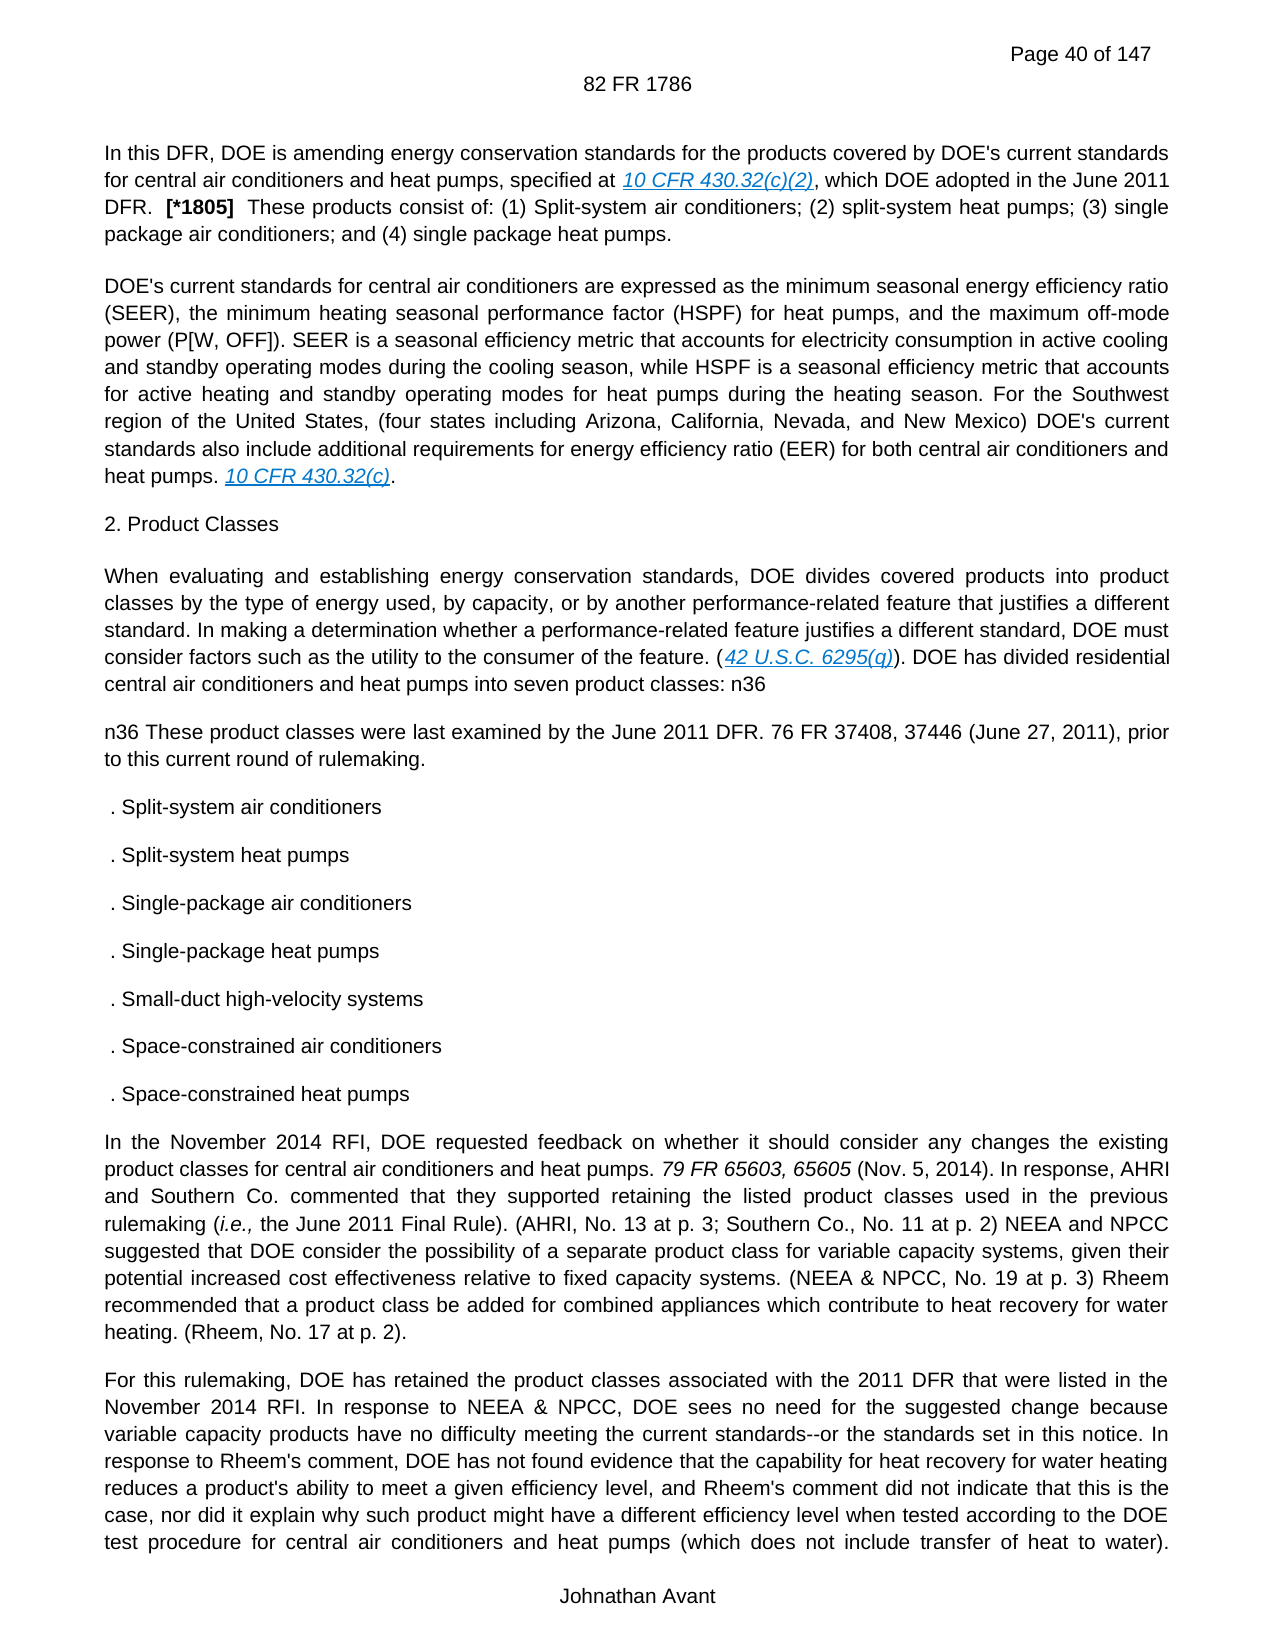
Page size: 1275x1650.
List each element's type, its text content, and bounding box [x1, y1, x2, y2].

text n36 These product classes were last examined by the June 2011 DFR. 76 FR 37408, 37446 (June 27, 2011), prior to this current round of rulemaking. [104, 717, 1171, 771]
text . Single-package air conditioners [104, 887, 1171, 914]
text . Split-system heat pumps [104, 839, 1171, 867]
text . Single-package heat pumps [104, 935, 1171, 962]
text . Space-constrained heat pumps [104, 1079, 1171, 1106]
text . Small-duct high-velocity systems [104, 983, 1171, 1010]
text In the November 2014 RFI, DOE requested feedback on whether it should consider any changes the existing product classes for central air conditioners and heat pumps. 79 FR 65603, 65605 (Nov. 5, 2014). In response, AHRI and Southern Co. commented that they supported retaining the listed product classes used in the previous rulemaking (i.e., the June 2011 Final Rule). (AHRI, No. 13 at p. 3; Southern Co., No. 11 at p. 2) NEEA and NPCC suggested that DOE consider the possibility of a separate product class for variable capacity systems, given their potential increased cost effectiveness relative to fixed capacity systems. (NEEA & NPCC, No. 19 at p. 3) Rheem recommended that a product class be added for combined appliances which contribute to heat recovery for water heating. (Rheem, No. 17 at p. 2). [104, 1127, 1171, 1344]
text . Space-constrained air conditioners [104, 1031, 1171, 1058]
text In this DFR, DOE is amending energy conservation standards for the products covered by DOE's current standards for central air conditioners and heat pumps, specified at 10 CFR 430.32(c)(2), which DOE adopted in the June 2011 DFR. [*1805] These products consist of: (1) Split-system air conditioners; (2) split-system heat pumps; (3) single package air conditioners; and (4) single package heat pumps. [104, 137, 1171, 246]
text DOE's current standards for central air conditioners are expressed as the minimum seasonal energy efficiency ratio (SEER), the minimum heating seasonal performance factor (HSPF) for heat pumps, and the maximum off-mode power (P[W, OFF]). SEER is a seasonal efficiency metric that accounts for electricity consumption in active cooling and standby operating modes during the cooling season, while HSPF is a seasonal efficiency metric that accounts for active heating and standby operating modes for heat pumps during the heating season. For the Southwest region of the United States, (four states including Arizona, California, Nevada, and New Mexico) DOE's current standards also include additional requirements for energy efficiency ratio (EER) for both central air conditioners and heat pumps. 10 CFR 430.32(c). [104, 271, 1171, 487]
text When evaluating and establishing energy conservation standards, DOE divides covered products into product classes by the type of energy used, by capacity, or by another performance-related feature that justifies a different standard. In making a determination whether a performance-related feature justifies a different standard, DOE must consider factors such as the utility to the consumer of the feature. (42 U.S.C. 6295(q)). DOE has divided residential central air conditioners and heat pumps into seven product classes: n36 [104, 560, 1171, 696]
text 2. Product Classes [104, 508, 1171, 535]
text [104, 1364, 1171, 1554]
text . Split-system air conditioners [104, 792, 1171, 819]
